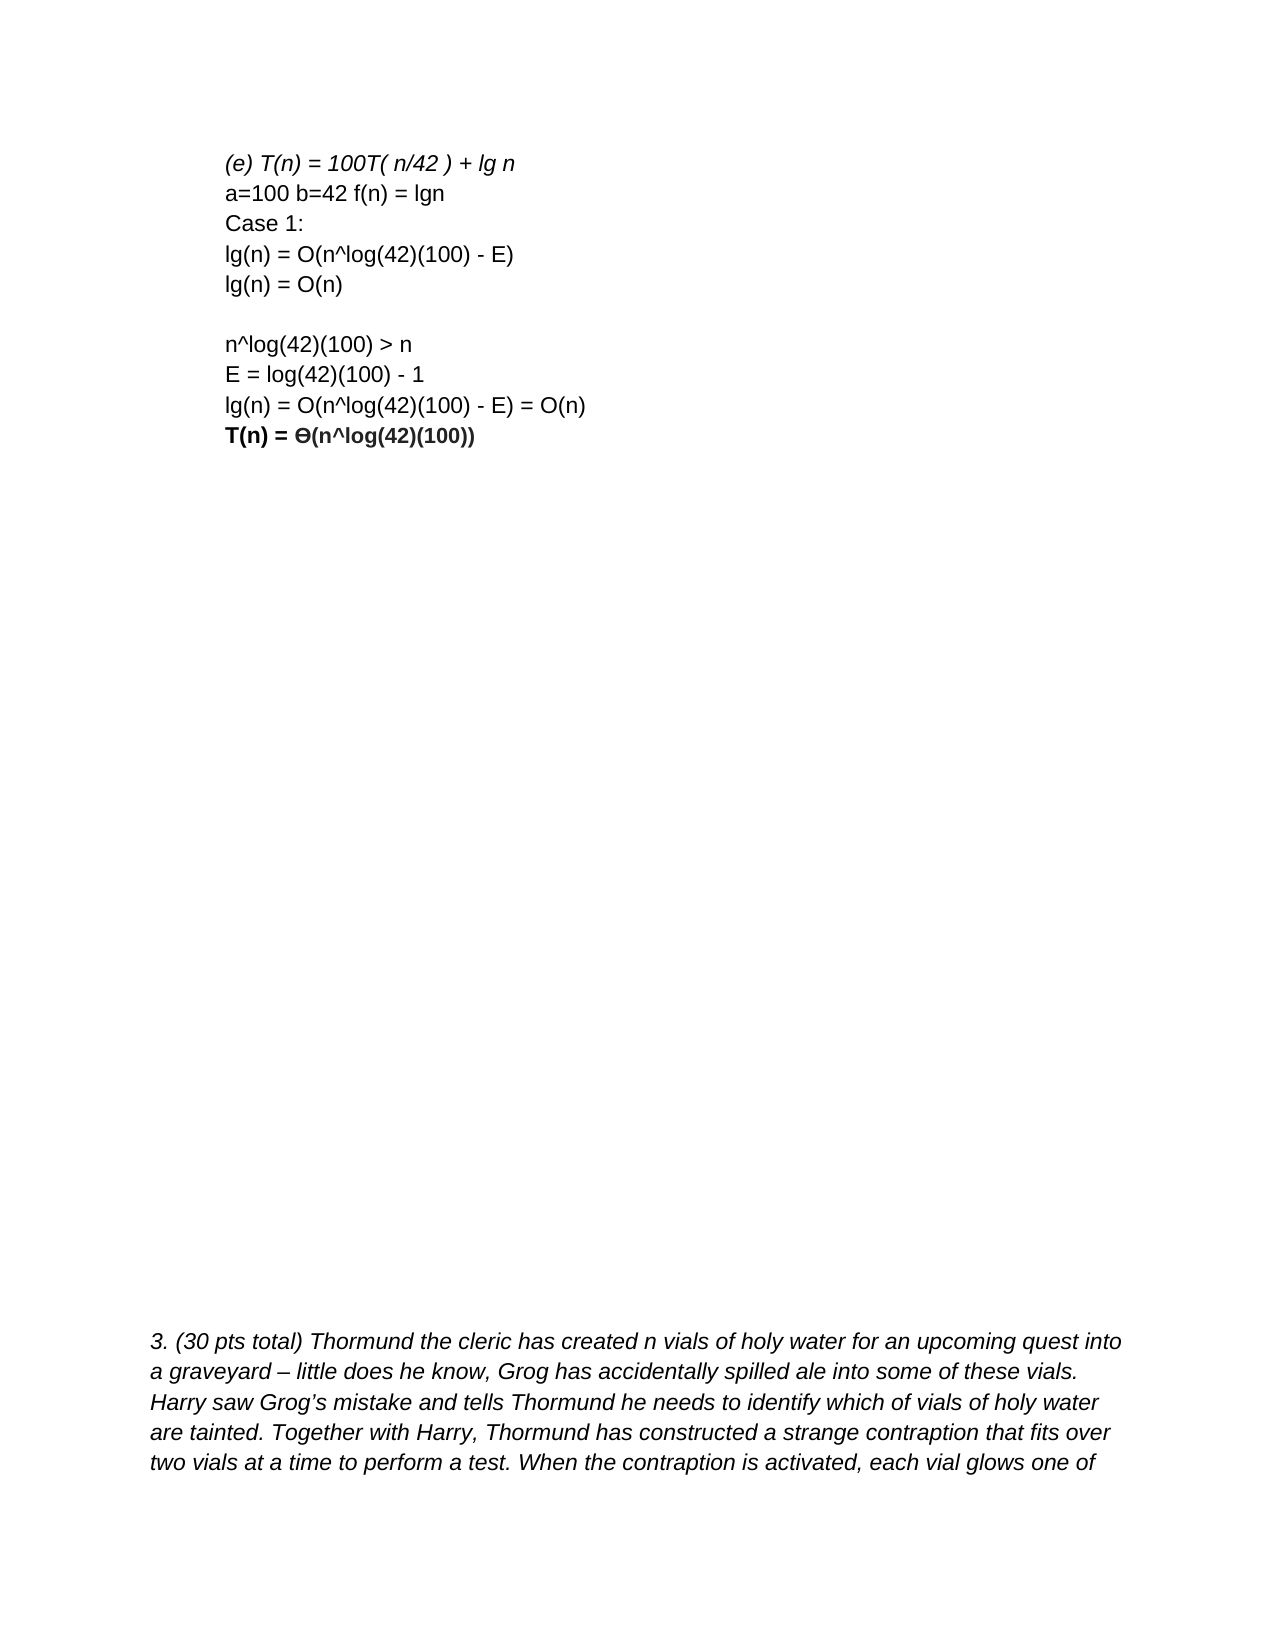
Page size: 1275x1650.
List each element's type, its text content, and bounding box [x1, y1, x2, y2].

text Case 1: [150, 210, 1125, 237]
text (e) T(n) = 100T( n/42 ) + lg n [150, 150, 1125, 176]
text E = log(42)(100) - 1 [150, 361, 1125, 388]
text T(n) = ϴ(n^log(42)(100)) [150, 422, 1125, 448]
text n^log(42)(100) > n [150, 331, 1125, 358]
text lg(n) = O(n) [150, 271, 1125, 297]
text lg(n) = O(n^log(42)(100) - E) [150, 241, 1125, 267]
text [150, 1328, 1125, 1475]
text a=100 b=42 f(n) = lgn [150, 180, 1125, 207]
text lg(n) = O(n^log(42)(100) - E) = O(n) [150, 392, 1125, 418]
